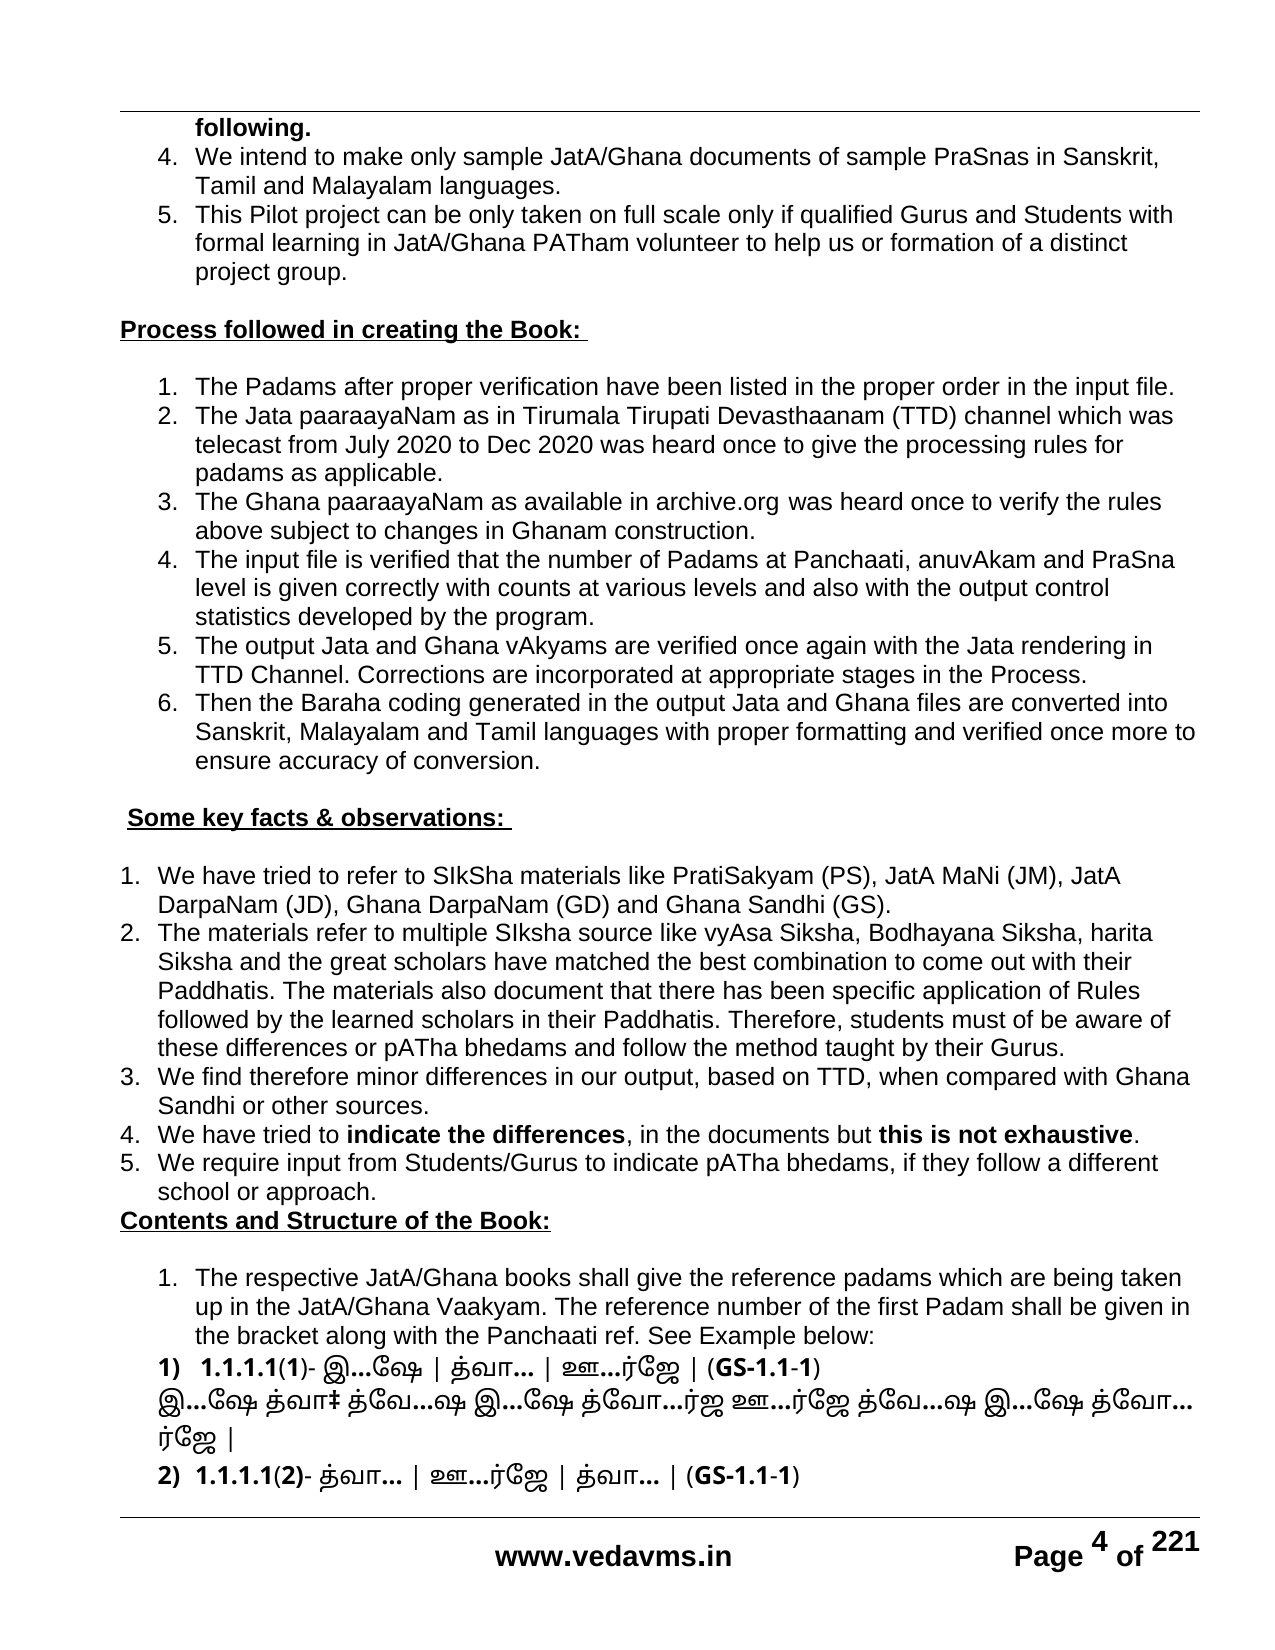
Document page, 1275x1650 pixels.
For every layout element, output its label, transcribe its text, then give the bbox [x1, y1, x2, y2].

list We require input from Students/Gurus to indicate pATha bhedams, if they follow a different school or approach. [120, 1148, 1200, 1206]
list We have tried to refer to SIkSha materials like PratiSakyam (PS), JatA MaNi (JM), JatA DarpaNam (JD), Ghana DarpaNam (GD) and Ghana Sandhi (GS). [120, 861, 1200, 918]
list We intend to make only sample JatA/Ghana documents of sample PraSnas in Sanskrit, Tamil and Malayalam languages. [157, 142, 1200, 199]
text Contents and Structure of the Book: [120, 1206, 1200, 1234]
list The Jata paaraayaNam as in Tirumala Tirupati Devasthaanam (TTD) channel which was telecast from July 2020 to Dec 2020 was heard once to give the processing rules for padams as applicable. [157, 401, 1200, 487]
list Then the Baraha coding generated in the output Jata and Ghana files are converted into Sanskrit, Malayalam and Tamil languages with proper formatting and verified once more to ensure accuracy of conversion. [157, 688, 1200, 774]
list The Padams after proper verification have been listed in the proper order in the input file. [157, 372, 1200, 401]
list The Ghana paaraayaNam as available in archive.org was heard once to verify the rules above subject to changes in Ghanam construction. [157, 487, 1200, 544]
text 2) 1.1.1.1(2)- த்வா… | ஊ…ர்ஜே | த்வா… | (GS-1.1-1) [157, 1458, 1200, 1494]
list We have tried to indicate the differences, in the documents but this is not exhaustive. [120, 1119, 1200, 1148]
list We find therefore minor differences in our output, based on TTD, when compared with Ghana Sandhi or other sources. [120, 1062, 1200, 1119]
list The output Jata and Ghana vAkyams are verified once again with the Jata rendering in TTD Channel. Corrections are incorporated at appropriate stages in the Process. [157, 631, 1200, 688]
text இ…ஷே த்வா‡ த்வே…ஷ இ…ஷே த்வோ…ர்ஜ ஊ…ர்ஜே த்வே…ஷ இ…ஷே த்வோ…ர்ஜே | [157, 1387, 1200, 1456]
text Process followed in creating the Book: [120, 314, 1200, 343]
list The input file is verified that the number of Padams at Panchaati, anuvAkam and PraSna level is given correctly with counts at various levels and also with the output control statistics developed by the program. [157, 544, 1200, 631]
list The materials refer to multiple SIksha source like vyAsa Siksha, Bodhayana Siksha, harita Siksha and the great scholars have matched the best combination to come out with their Paddhatis. The materials also document that there has been specific application of Rules followed by the learned scholars in their Paddhatis. Therefore, students must of be aware of these differences or pATha bhedams and follow the method taught by their Gurus. [120, 918, 1200, 1062]
list The respective JatA/Ghana books shall give the reference padams which are being taken up in the JatA/Ghana Vaakyam. The reference number of the first Padam shall be given in the bracket along with the Panchaati ref. See Example below: [157, 1263, 1200, 1349]
text 1) 1.1.1.1(1)- இ…ஷே | த்வா… | ஊ…ர்ஜே | (GS-1.1-1) [157, 1349, 1200, 1386]
text Some key facts & observations: [120, 803, 1200, 832]
